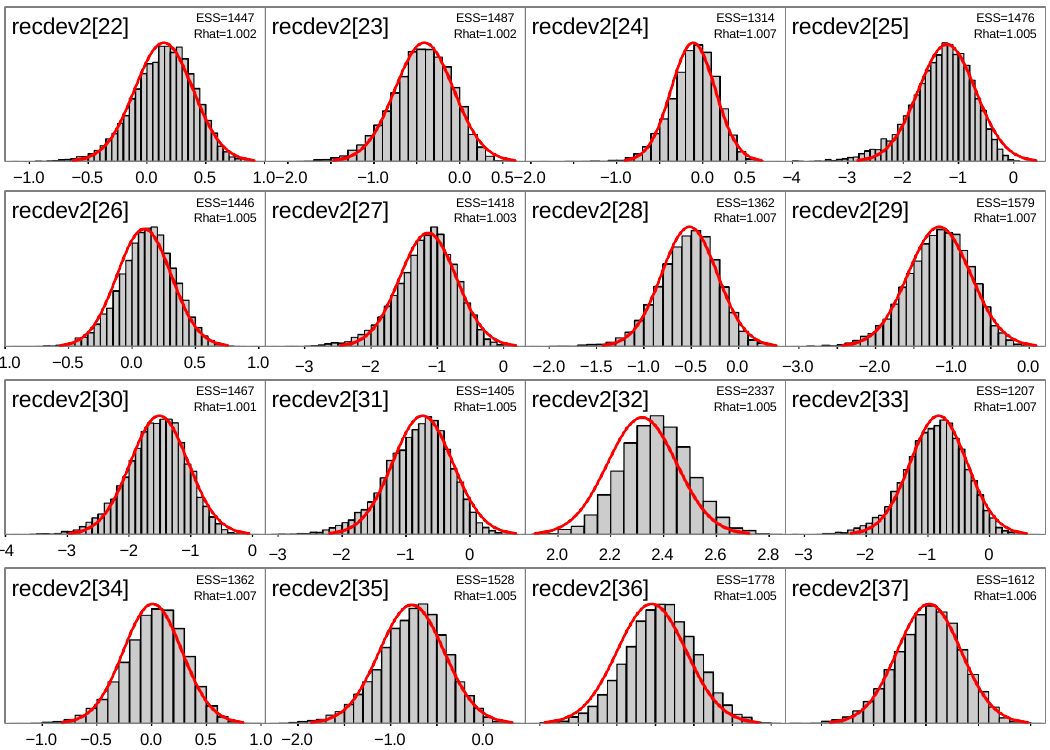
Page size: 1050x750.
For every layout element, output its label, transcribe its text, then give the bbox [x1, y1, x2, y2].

text −1.0 −0.5 0.0 0.5 1.0−2.0 −1.0 0.0 0.5−2.0 −1.0 0.0 0.5 −4 −3 −2 −1 0 [13, 168, 1050, 187]
text −3.0 −2.0 −1.0 0.0 [782, 356, 1050, 376]
text −2.0 −1.5 −1.0 −0.5 0.0 [532, 356, 750, 376]
picture [4, 190, 1046, 349]
text 1.0 −0.5 0.0 0.5 1.0 [0, 353, 270, 372]
picture [4, 379, 1046, 537]
text −3 −2 −1 0 [295, 356, 508, 376]
text −3 −2 −1 0 [268, 545, 474, 564]
text −1.0 −0.5 0.0 0.5 1.0 −2.0 −1.0 0.0 [25, 730, 494, 749]
text −3 −2 −1 0 [794, 545, 1050, 564]
picture [4, 6, 1046, 164]
text 2.0 2.2 2.4 2.6 2.8 [546, 545, 780, 564]
picture [4, 567, 1046, 726]
text −4 −3 −2 −1 0 [0, 541, 257, 560]
